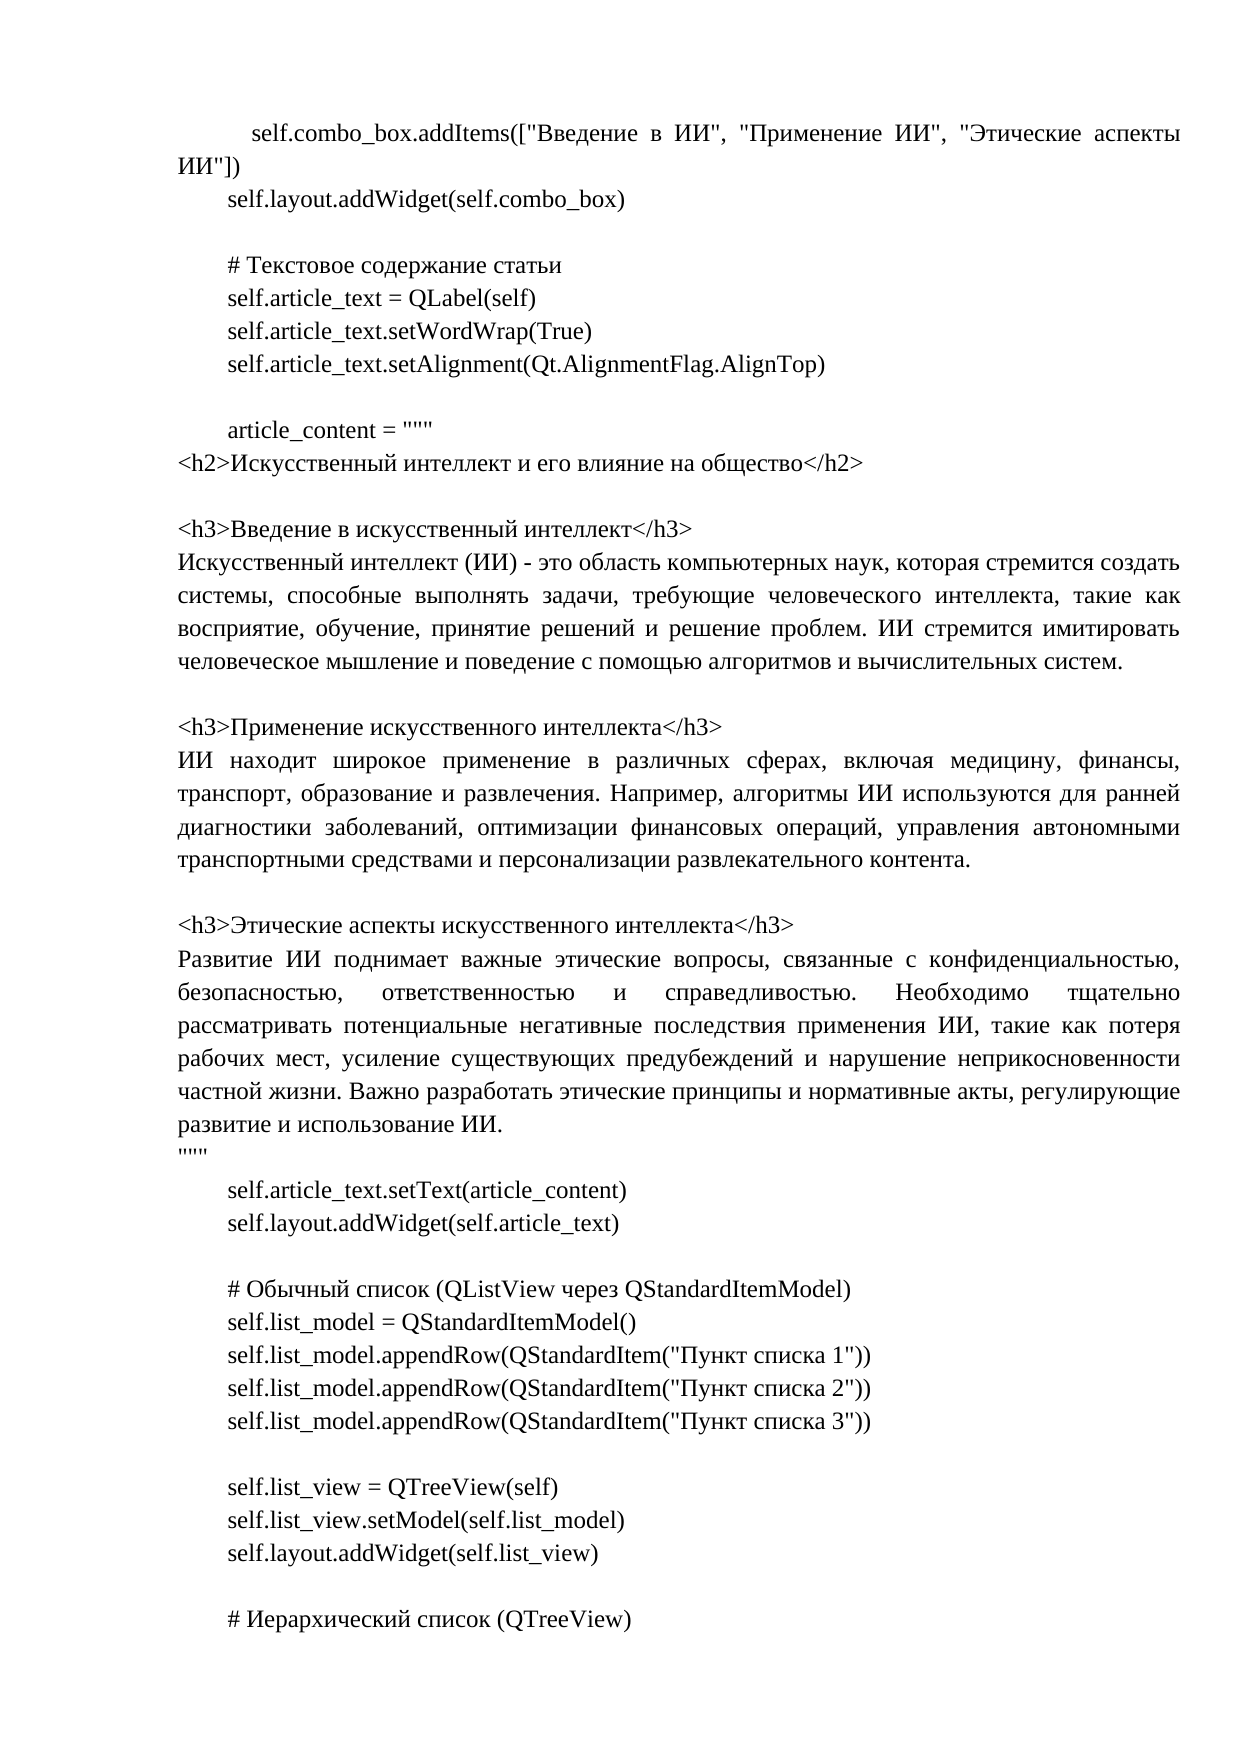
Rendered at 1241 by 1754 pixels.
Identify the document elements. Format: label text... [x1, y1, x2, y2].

text Развитие ИИ поднимает важные этические вопросы, связанные с конфиденциальностью, безопасностью, ответственностью и справедливостью. Необходимо тщательно рассматривать потенциальные негативные последствия применения ИИ, такие как потеря рабочих мест, усиление существующих предубеждений и нарушение неприкосновенности частной жизни. Важно разработать этические принципы и нормативные акты, регулирующие развитие и использование ИИ. [177, 944, 1181, 1137]
text article_content = """ [177, 415, 1181, 444]
text # Обычный список (QListView через QStandardItemModel) [177, 1274, 1181, 1303]
text self.article_text.setAlignment(Qt.AlignmentFlag.AlignTop) [177, 349, 1181, 378]
text self.article_text.setText(article_content) [177, 1175, 1181, 1203]
text self.layout.addWidget(self.list_view) [177, 1538, 1181, 1567]
text ИИ находит широкое применение в различных сферах, включая медицину, финансы, транспорт, образование и развлечения. Например, алгоритмы ИИ используются для ранней диагностики заболеваний, оптимизации финансовых операций, управления автономными транспортными средствами и персонализации развлекательного контента. [177, 746, 1181, 873]
text self.article_text.setWordWrap(True) [177, 316, 1181, 345]
text self.layout.addWidget(self.article_text) [177, 1208, 1181, 1237]
text <h2>Искусственный интеллект и его влияние на общество</h2> [177, 448, 1181, 477]
text # Текстовое содержание статьи [177, 250, 1181, 279]
text <h3>Применение искусственного интеллекта</h3> [177, 712, 1181, 741]
text """ [177, 1142, 1181, 1171]
text # Иерархический список (QTreeView) [177, 1604, 1181, 1633]
text self.article_text = QLabel(self) [177, 283, 1181, 312]
text self.list_model.appendRow(QStandardItem("Пункт списка 1")) [177, 1340, 1181, 1369]
text self.list_model.appendRow(QStandardItem("Пункт списка 2")) [177, 1373, 1181, 1402]
text self.layout.addWidget(self.combo_box) [177, 184, 1181, 213]
text self.list_view.setModel(self.list_model) [177, 1505, 1181, 1534]
text self.list_model = QStandardItemModel() [177, 1307, 1181, 1336]
text self.list_view = QTreeView(self) [177, 1472, 1181, 1501]
text self.combo_box.addItems(["Введение в ИИ", "Применение ИИ", "Этические аспекты ИИ"]) [177, 118, 1181, 180]
text <h3>Этические аспекты искусственного интеллекта</h3> [177, 911, 1181, 939]
text self.list_model.appendRow(QStandardItem("Пункт списка 3")) [177, 1406, 1181, 1435]
text Искусственный интеллект (ИИ) - это область компьютерных наук, которая стремится создать системы, способные выполнять задачи, требующие человеческого интеллекта, такие как восприятие, обучение, принятие решений и решение проблем. ИИ стремится имитировать человеческое мышление и поведение с помощью алгоритмов и вычислительных систем. [177, 547, 1181, 675]
text <h3>Введение в искусственный интеллект</h3> [177, 514, 1181, 543]
